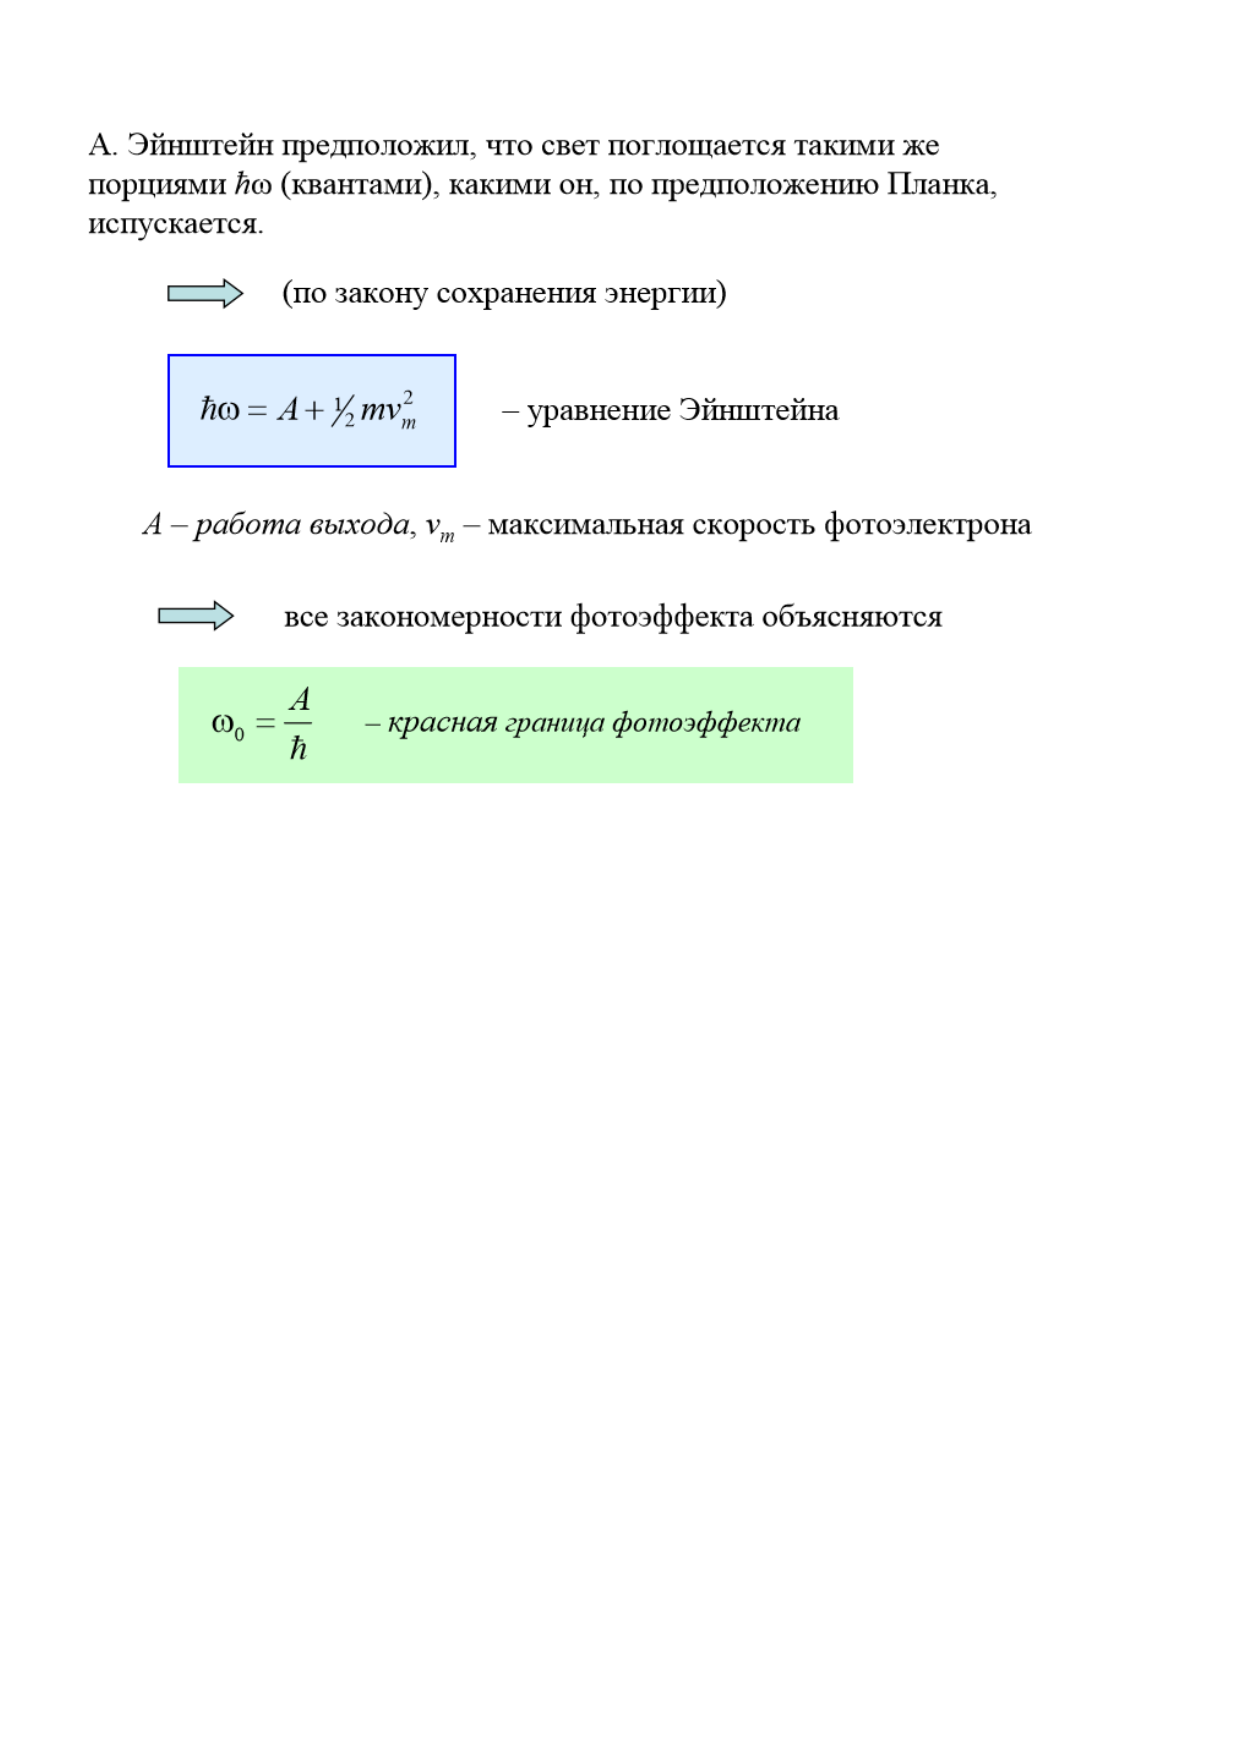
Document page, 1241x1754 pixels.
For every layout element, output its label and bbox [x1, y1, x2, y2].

picture [88, 118, 1063, 798]
